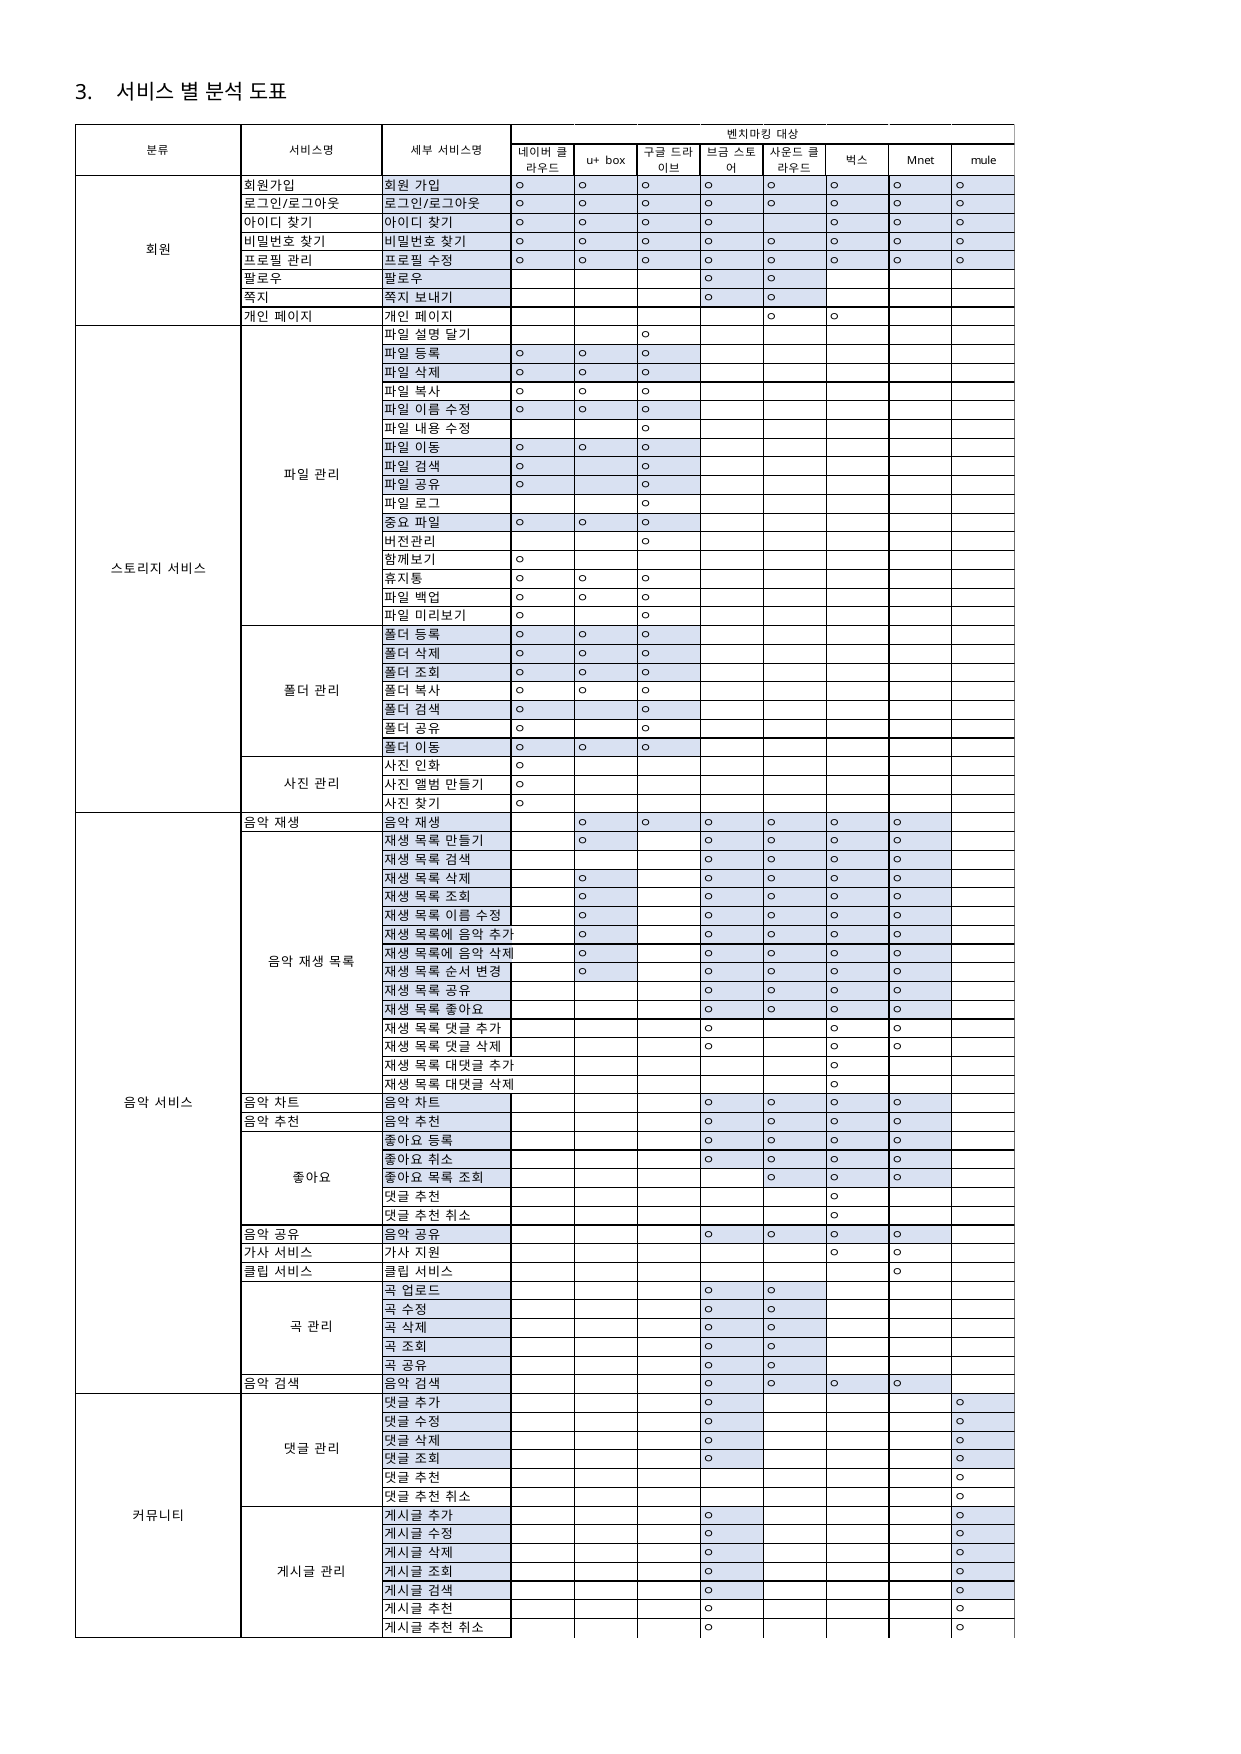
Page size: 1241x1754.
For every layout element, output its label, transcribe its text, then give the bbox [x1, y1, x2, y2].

list 서비스 별 분석 도표 [75, 75, 1165, 105]
